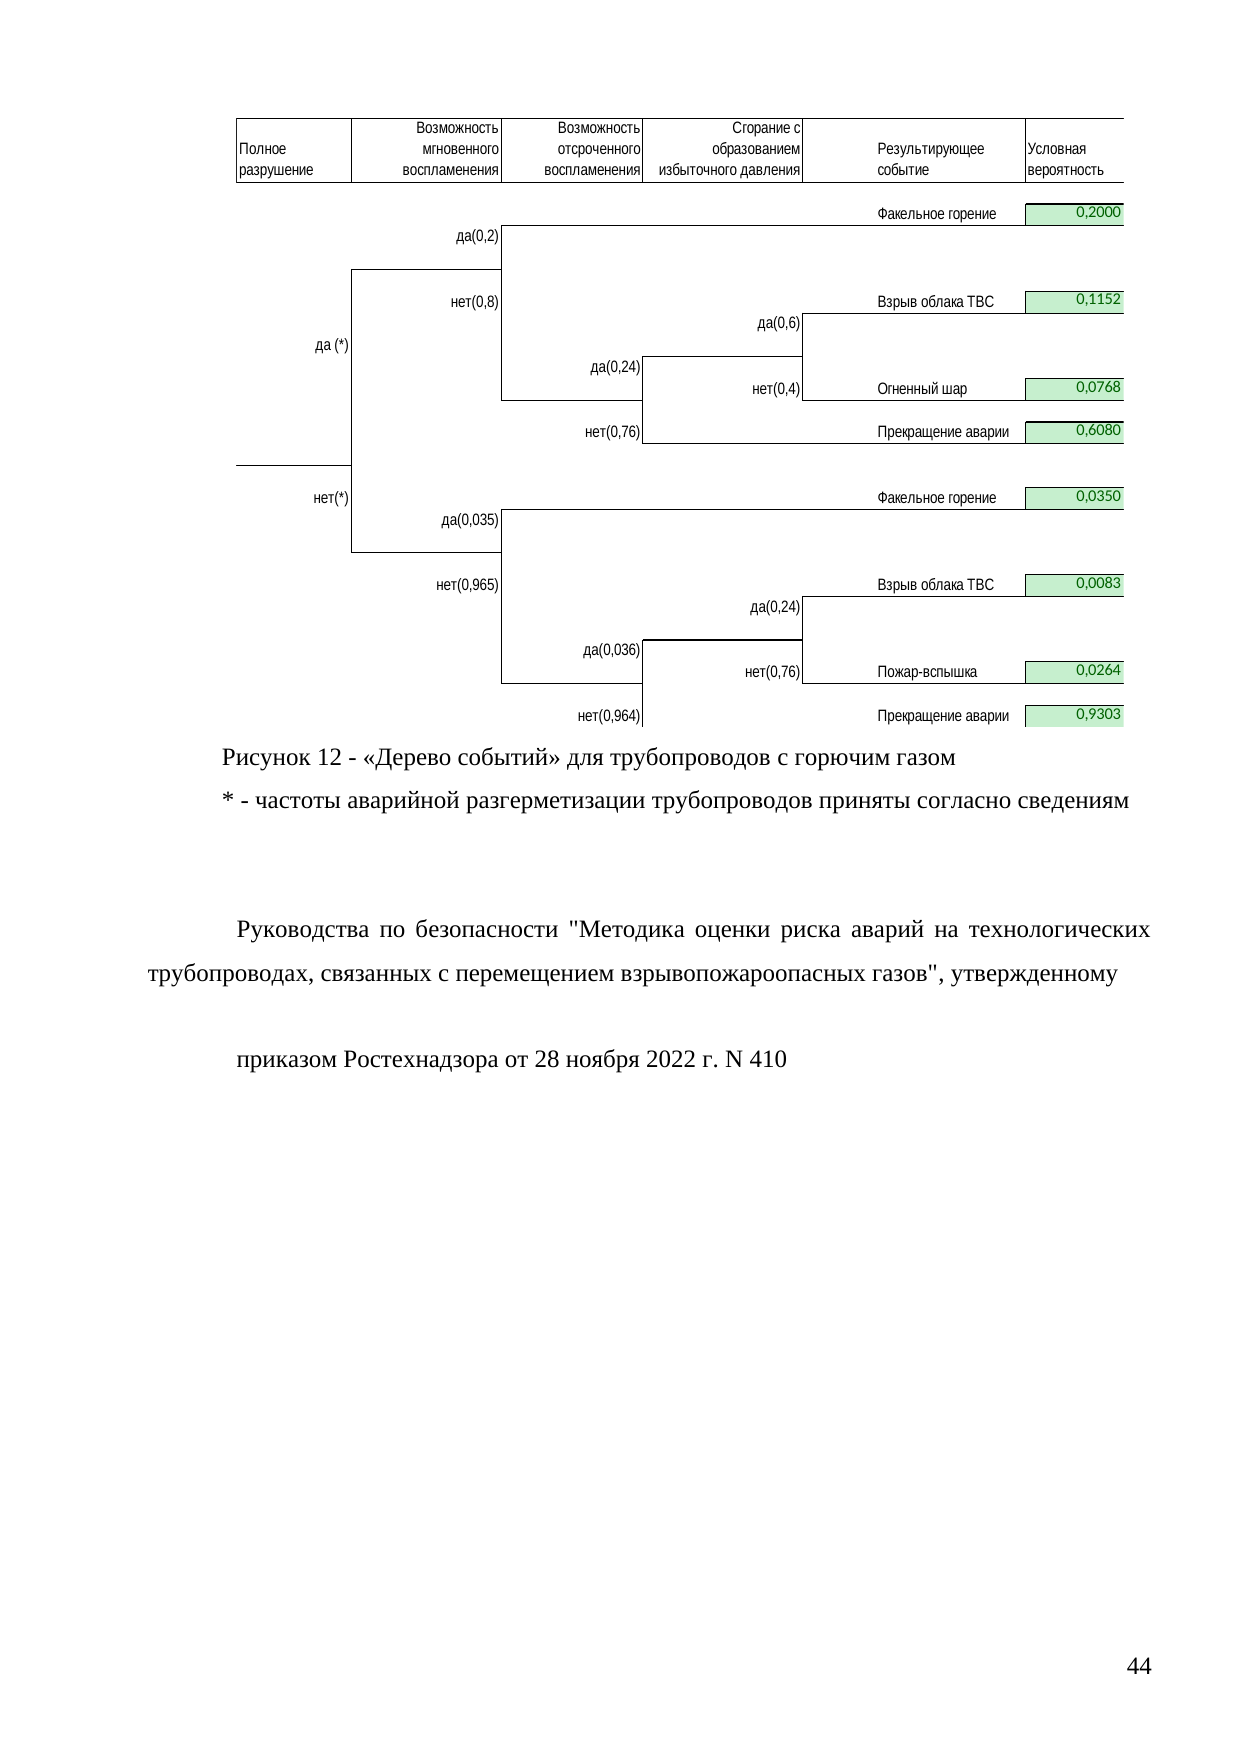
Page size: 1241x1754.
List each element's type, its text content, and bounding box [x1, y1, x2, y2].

text Руководства по безопасности "Методика оценки риска аварий на технологических трубопроводах, связанных с перемещением взрывопожароопасных газов", утвержденному [148, 914, 1152, 986]
text приказом Ростехнадзора от 28 ноября 2022 г. N 410 [148, 1044, 1152, 1073]
text * - частоты аварийной разгерметизации трубопроводов приняты согласно сведениям [148, 785, 1152, 814]
